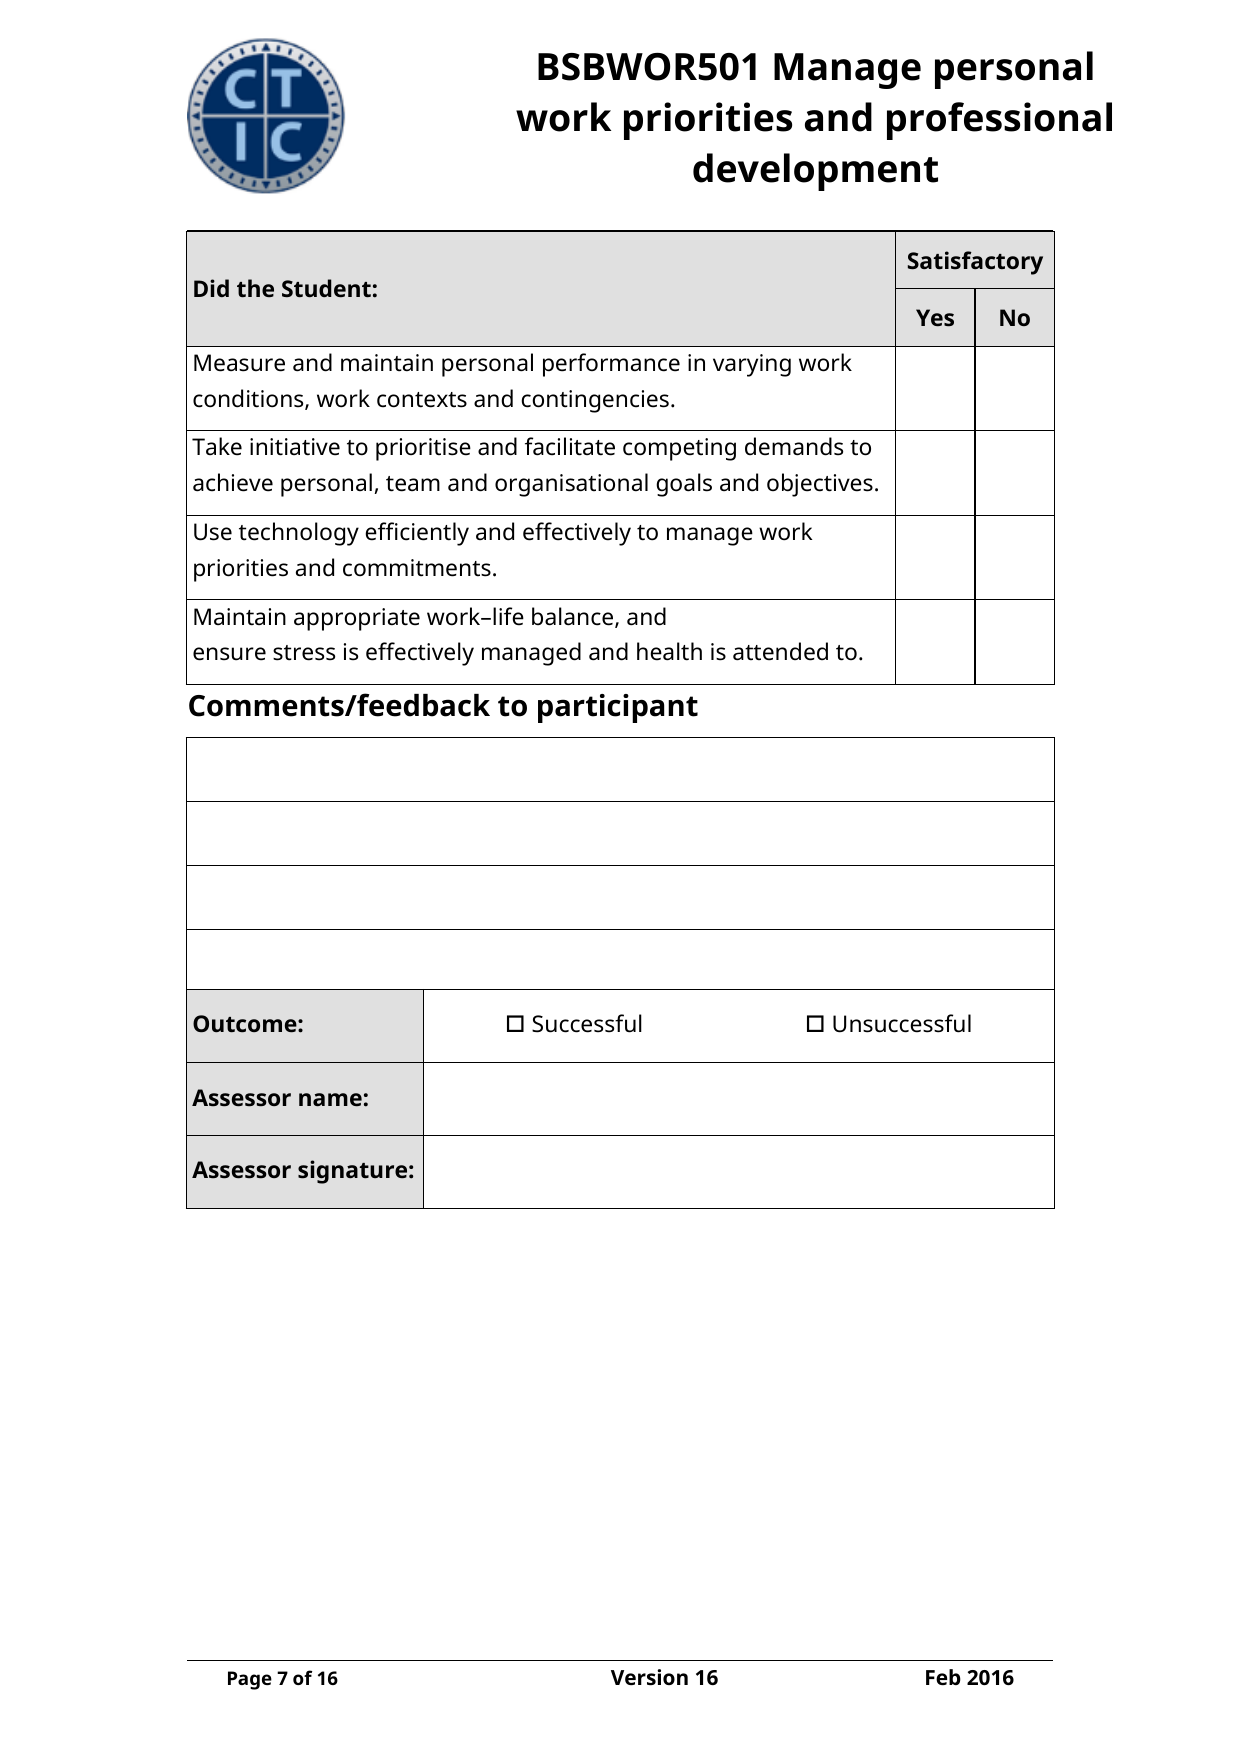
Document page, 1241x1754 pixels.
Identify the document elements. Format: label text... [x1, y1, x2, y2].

table_cell Outcome: [187, 990, 423, 1062]
table_cell [976, 516, 1054, 599]
table_cell [187, 866, 1054, 928]
table_cell No [976, 289, 1054, 346]
table_cell [896, 431, 974, 515]
table_header Did the Student: [187, 232, 895, 346]
table_cell [896, 600, 974, 684]
table_cell [976, 347, 1054, 430]
table_header [187, 738, 1054, 801]
table_cell Successful Unsuccessful [424, 990, 1054, 1062]
table_cell Maintain appropriate work–life balance, and ensure stress is effectively managed and health is attended to. [187, 600, 895, 684]
table_cell Measure and maintain personal performance in varying work conditions, work contexts and contingencies. [187, 347, 895, 430]
table_cell [976, 431, 1054, 515]
table_cell Assessor signature: [187, 1136, 423, 1208]
table_cell Assessor name: [187, 1063, 423, 1135]
table_cell [424, 1136, 1054, 1208]
table_cell Yes [896, 289, 974, 346]
table_cell Use technology efficiently and effectively to manage work priorities and commitments. [187, 516, 895, 599]
table_header Satisfactory [896, 232, 1054, 288]
subtitle Comments/feedback to participant [187, 685, 1053, 725]
table_cell [896, 347, 974, 430]
table_cell [187, 802, 1054, 865]
table_cell [976, 600, 1054, 684]
table_cell [896, 516, 974, 599]
table_cell [187, 930, 1054, 989]
table_cell [424, 1063, 1054, 1135]
table_cell Take initiative to prioritise and facilitate competing demands to achieve personal, team and organisational goals and objectives. [187, 431, 895, 515]
